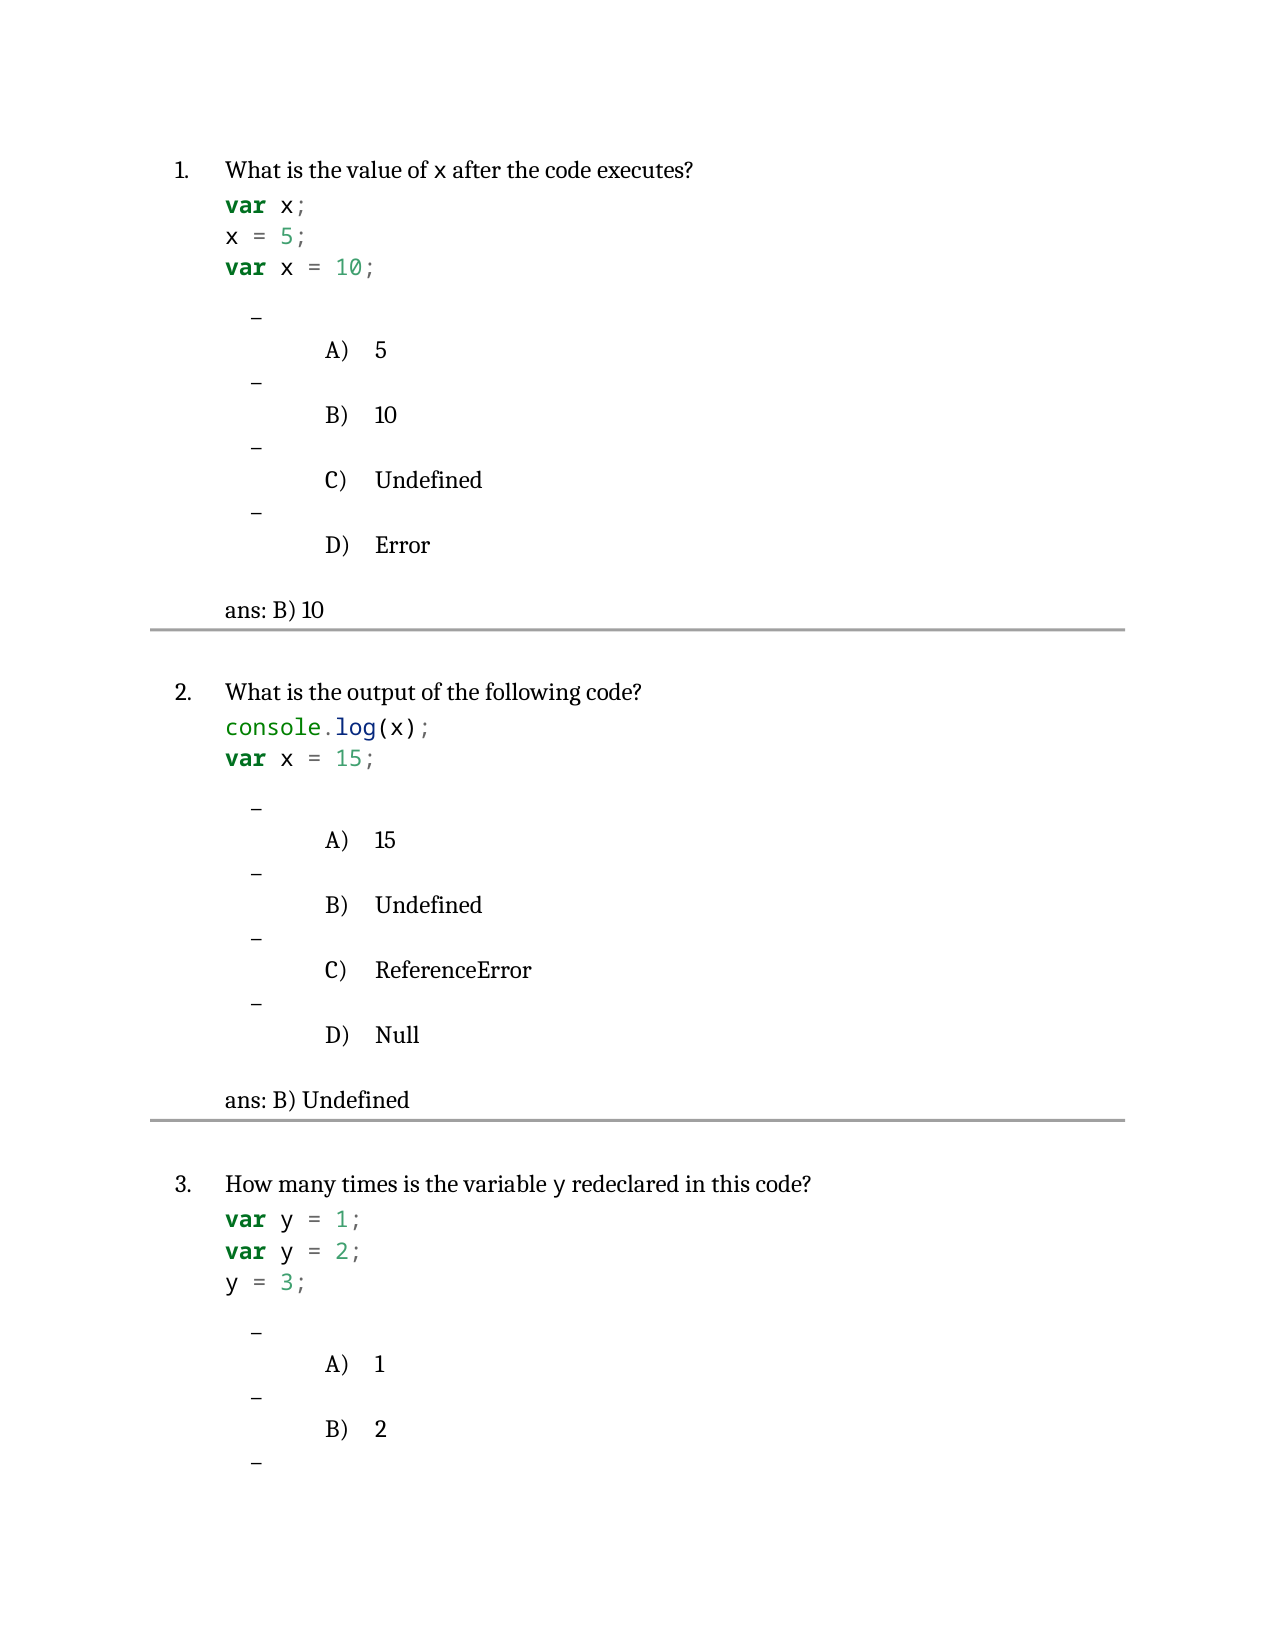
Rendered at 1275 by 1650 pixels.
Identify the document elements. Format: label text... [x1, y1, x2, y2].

list 1 [325, 1350, 1125, 1379]
list 5 [325, 336, 1125, 364]
list var y = 1; var y = 2; y = 3; [175, 1203, 1125, 1297]
list console.log(x); var x = 15; [175, 710, 1125, 773]
list Error [325, 531, 1125, 559]
list Undefined [325, 891, 1125, 920]
list 2 [325, 1415, 1125, 1444]
list Null [325, 1021, 1125, 1050]
text ans: B) Undefined [150, 1086, 1125, 1115]
list Undefined [325, 466, 1125, 494]
text ans: B) 10 [150, 596, 1125, 624]
list What is the value of x after the code executes? [175, 154, 1125, 185]
list var x; x = 5; var x = 10; [175, 189, 1125, 282]
list ReferenceError [325, 956, 1125, 985]
list 15 [325, 826, 1125, 855]
list How many times is the variable y redeclared in this code? [175, 1168, 1125, 1199]
list 10 [325, 401, 1125, 429]
list What is the output of the following code? [175, 678, 1125, 707]
